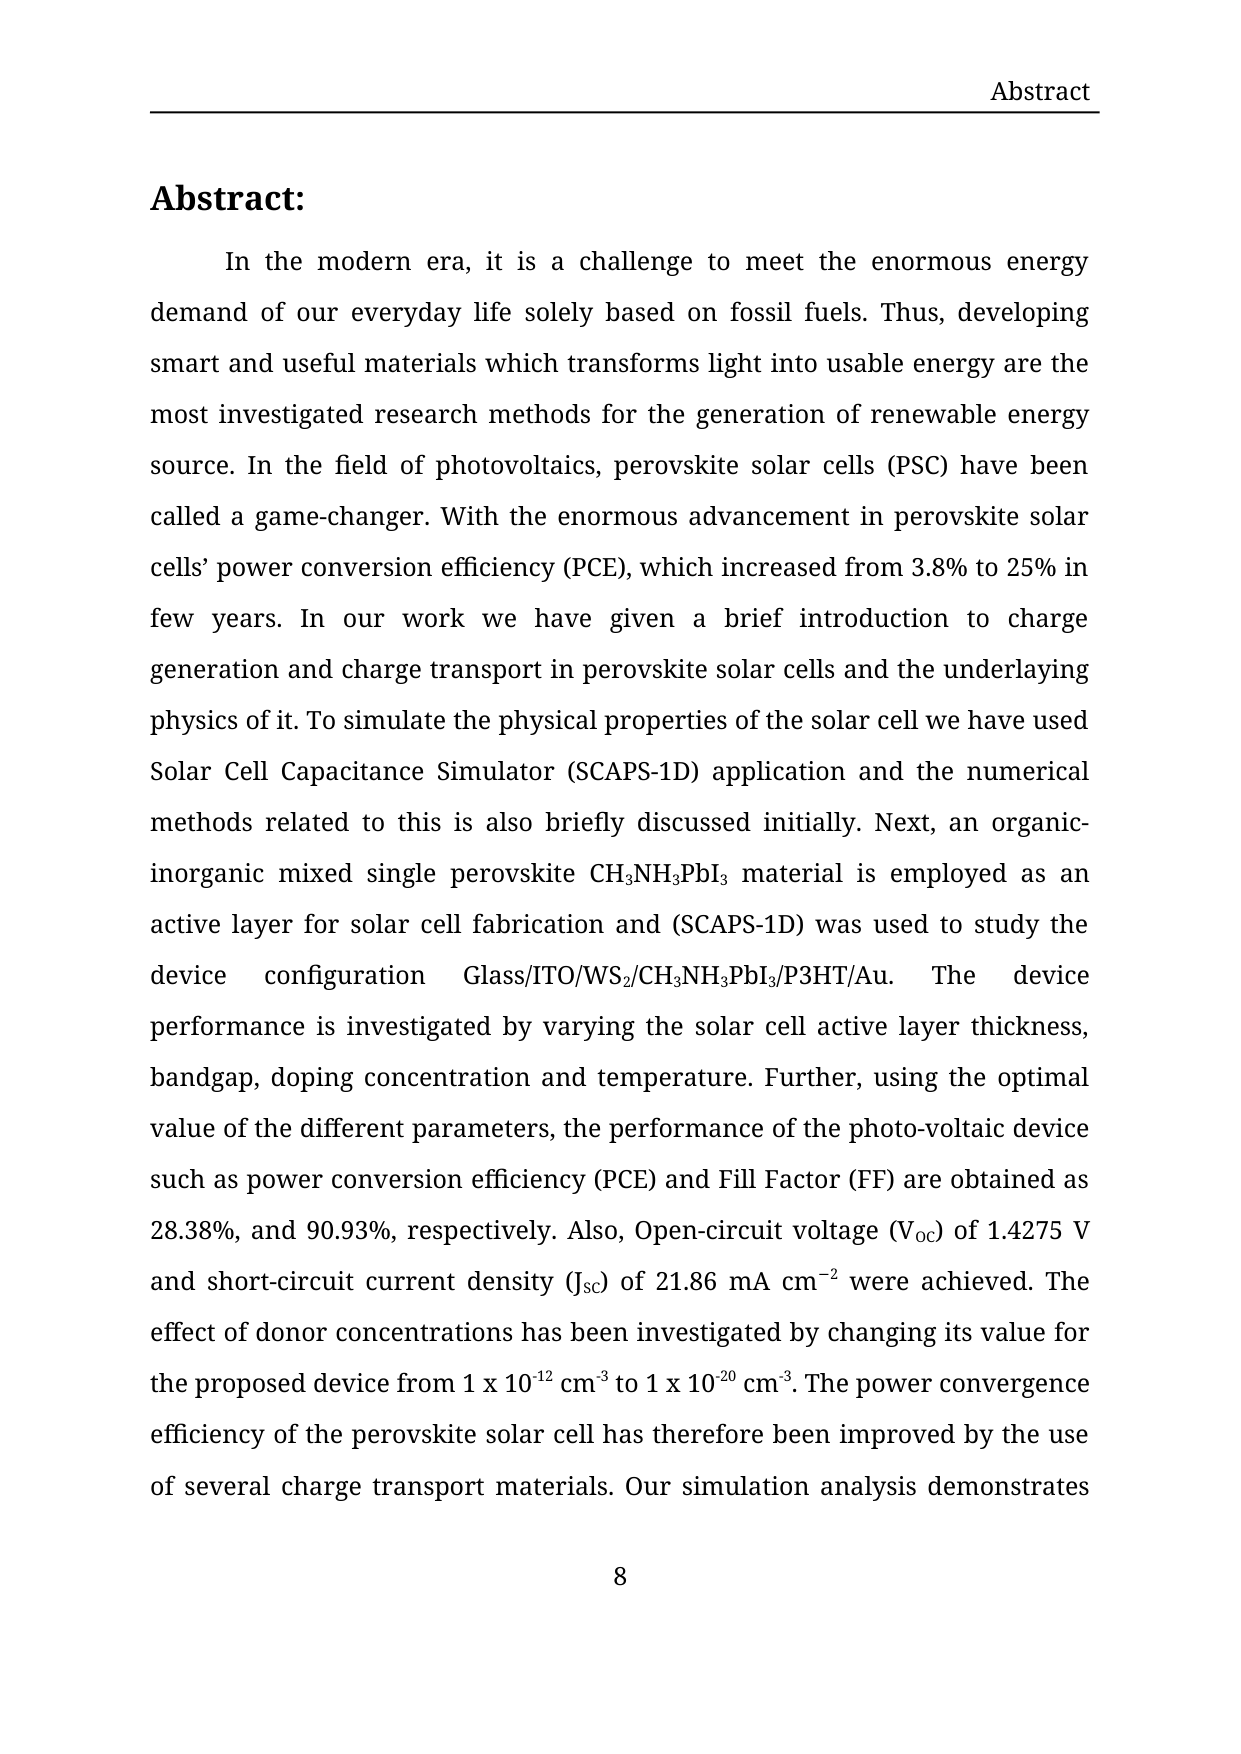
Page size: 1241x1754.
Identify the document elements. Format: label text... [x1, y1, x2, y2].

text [150, 243, 1090, 1502]
subtitle Abstract: [150, 175, 1090, 220]
